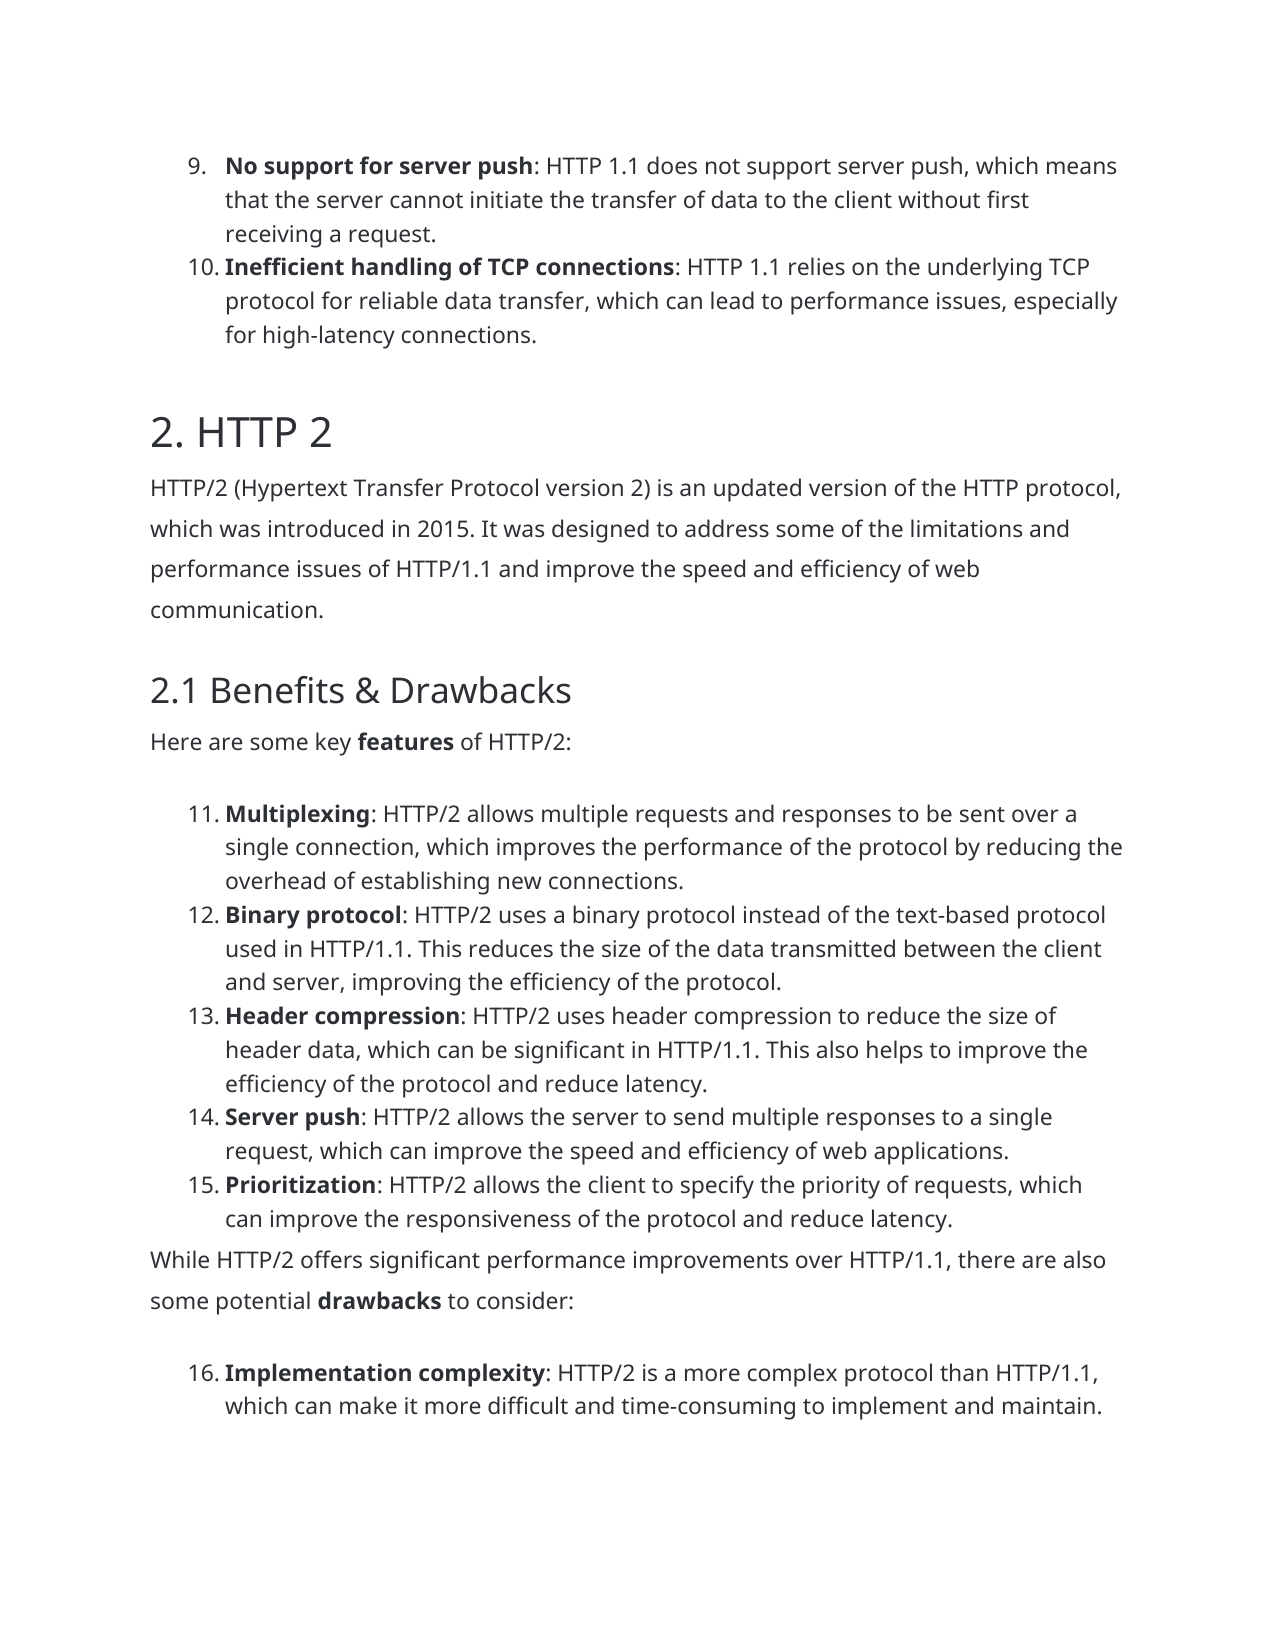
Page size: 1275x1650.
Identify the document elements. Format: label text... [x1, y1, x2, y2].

list No support for server push: HTTP 1.1 does not support server push, which means that the server cannot initiate the transfer of data to the client without first receiving a request. [187, 150, 1125, 249]
subtitle 2. HTTP 2 [150, 403, 1125, 460]
text Here are some key features of HTTP/2: [150, 718, 1125, 758]
text While HTTP/2 offers significant performance improvements over HTTP/1.1, there are also some potential drawbacks to consider: [150, 1236, 1125, 1317]
list Prioritization: HTTP/2 allows the client to specify the priority of requests, which can improve the responsiveness of the protocol and reduce latency. [187, 1169, 1125, 1234]
subtitle 2.1 Benefits & Drawbacks [150, 666, 1125, 714]
list Multiplexing: HTTP/2 allows multiple requests and responses to be sent over a single connection, which improves the performance of the protocol by reducing the overhead of establishing new connections. [187, 797, 1125, 896]
list Binary protocol: HTTP/2 uses a binary protocol instead of the text-based protocol used in HTTP/1.1. This reduces the size of the data transmitted between the client and server, improving the efficiency of the protocol. [187, 899, 1125, 997]
list Implementation complexity: HTTP/2 is a more complex protocol than HTTP/1.1, which can make it more difficult and time-consuming to implement and maintain. [187, 1357, 1125, 1422]
text HTTP/2 (Hypertext Transfer Protocol version 2) is an updated version of the HTTP protocol, which was introduced in 2015. It was designed to address some of the limitations and performance issues of HTTP/1.1 and improve the speed and efficiency of web communication. [150, 464, 1125, 627]
list Server push: HTTP/2 allows the server to send multiple responses to a single request, which can improve the speed and efficiency of web applications. [187, 1101, 1125, 1166]
list Inefficient handling of TCP connections: HTTP 1.1 relies on the underlying TCP protocol for reliable data transfer, which can lead to performance issues, especially for high-latency connections. [187, 251, 1125, 350]
list Header compression: HTTP/2 uses header compression to reduce the size of header data, which can be significant in HTTP/1.1. This also helps to improve the efficiency of the protocol and reduce latency. [187, 1000, 1125, 1099]
